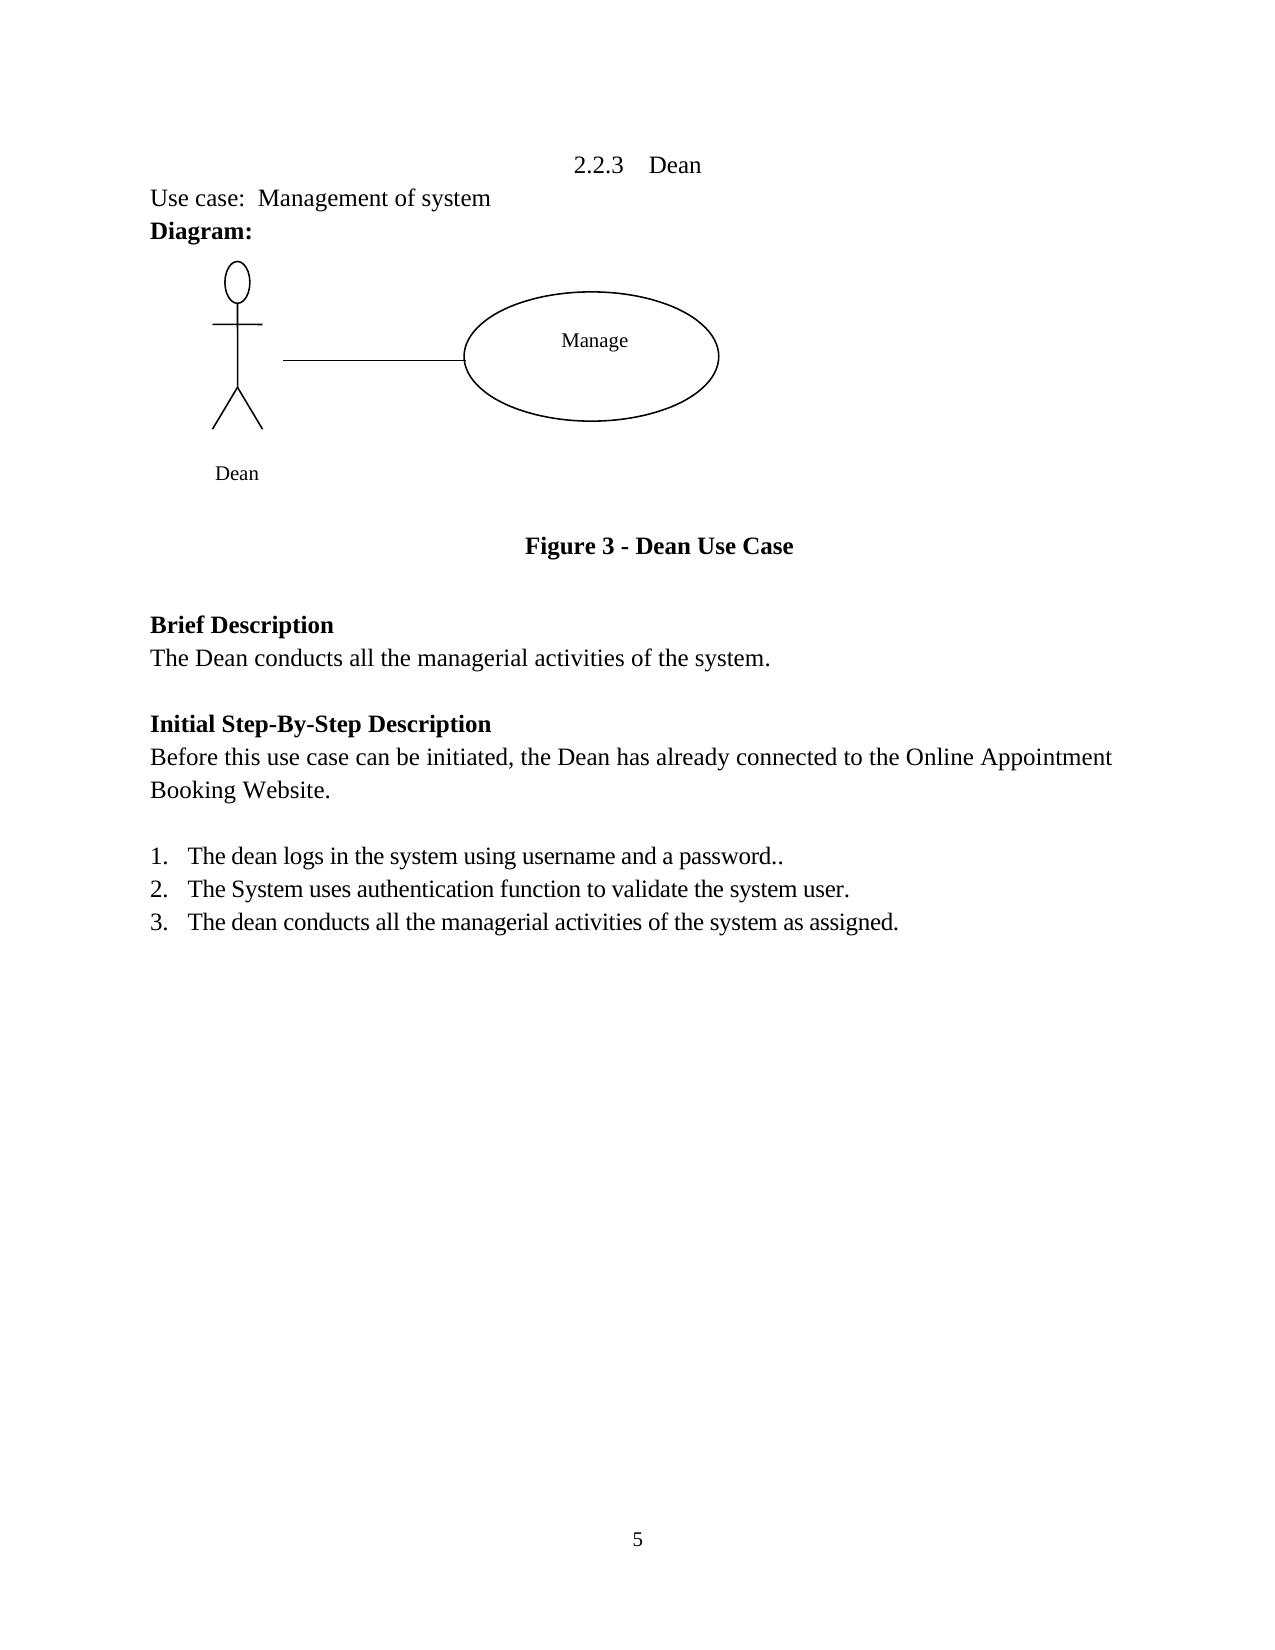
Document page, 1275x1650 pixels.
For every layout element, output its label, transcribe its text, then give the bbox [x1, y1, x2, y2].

text Diagram: [150, 216, 1125, 245]
text Brief Description [150, 610, 1125, 638]
text Use case: Management of system [150, 183, 1125, 212]
text The Dean conducts all the managerial activities of the system. [150, 643, 1125, 671]
text Before this use case can be initiated, the Dean has already connected to the Online Appointment Booking Website. [150, 742, 1125, 803]
list The dean conducts all the managerial activities of the system as assigned. [150, 907, 1125, 936]
list The dean logs in the system using username and a password.. [150, 841, 1125, 869]
text Figure 3 - Dean Use Case [450, 262, 1125, 560]
list The System uses authentication function to validate the system user. [150, 874, 1125, 903]
text Initial Step-By-Step Description [150, 709, 1125, 737]
subtitle 2.2.3 Dean [150, 150, 1125, 179]
